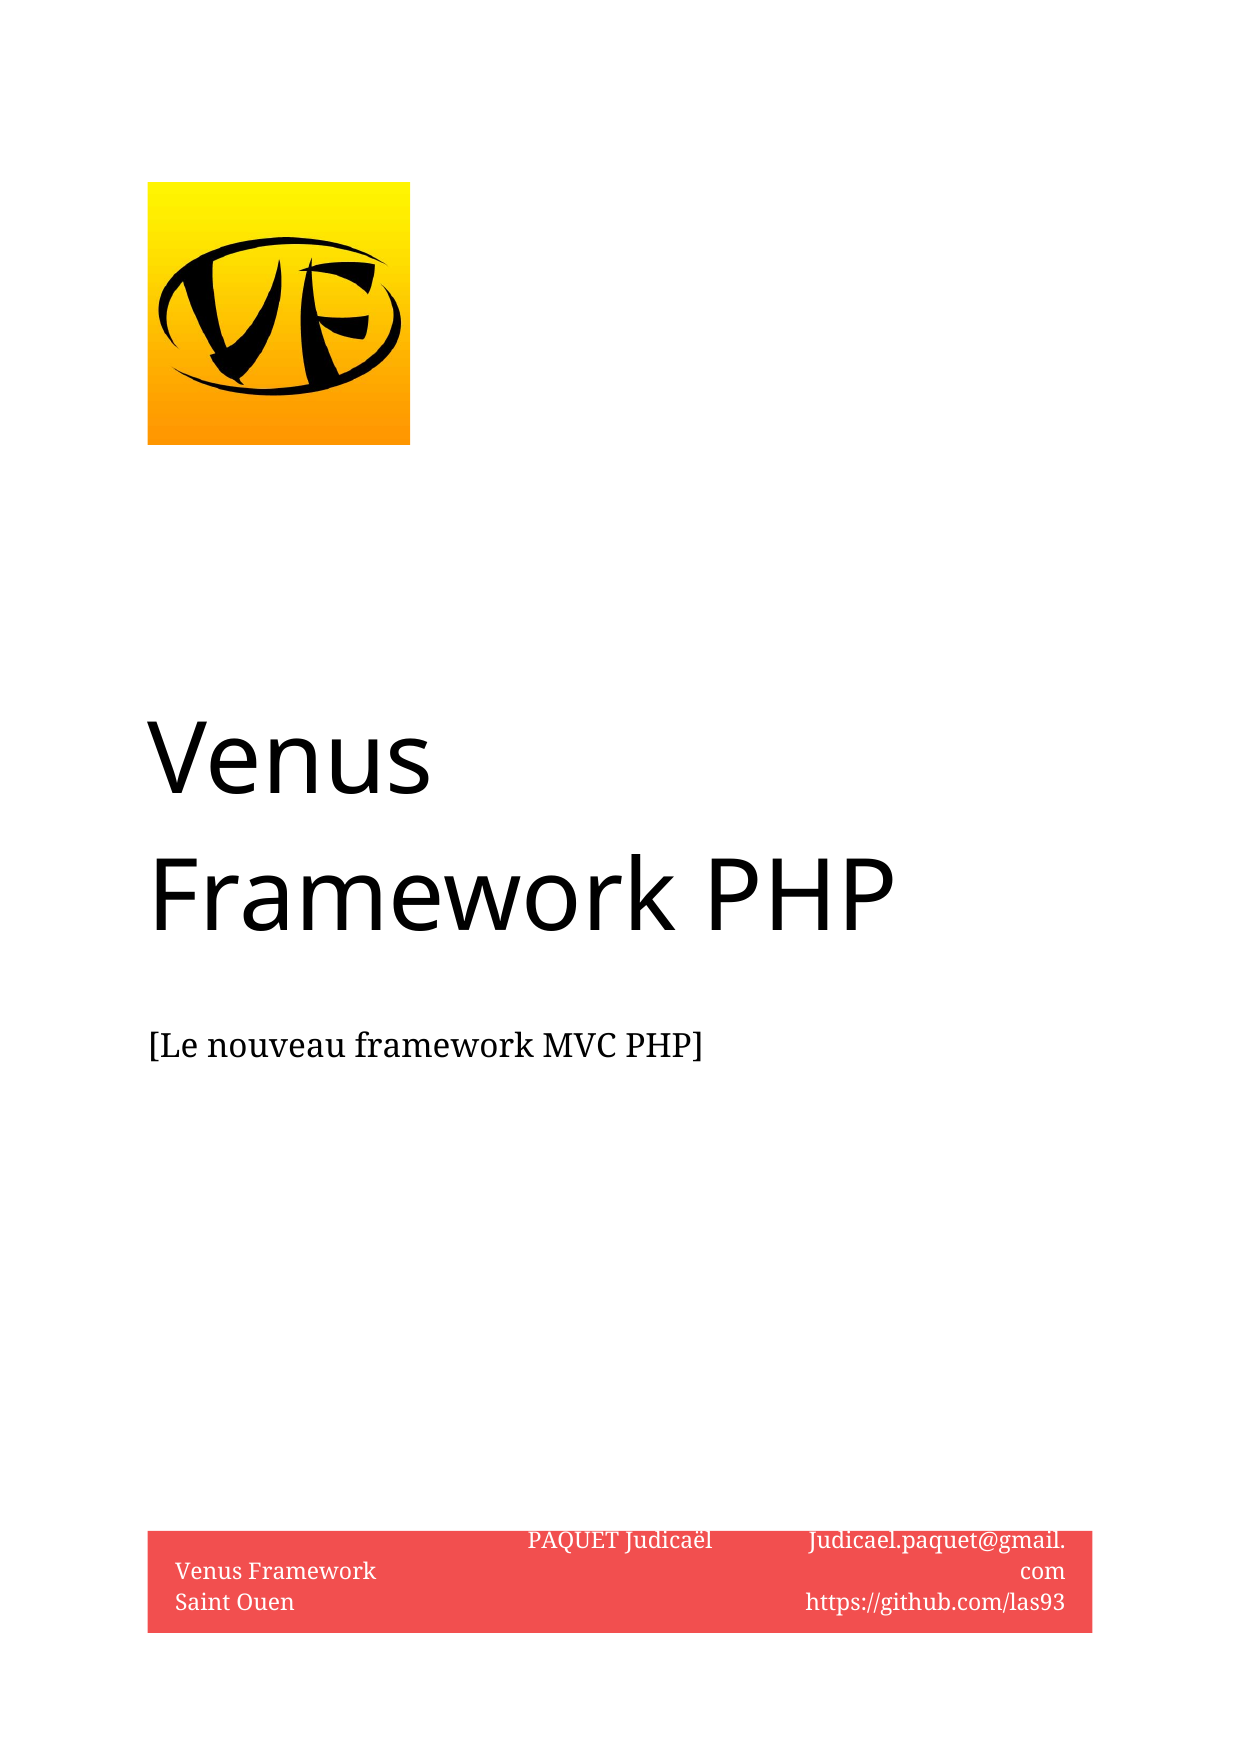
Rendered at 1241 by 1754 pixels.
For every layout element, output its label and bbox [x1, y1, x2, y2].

picture [147, 182, 411, 445]
